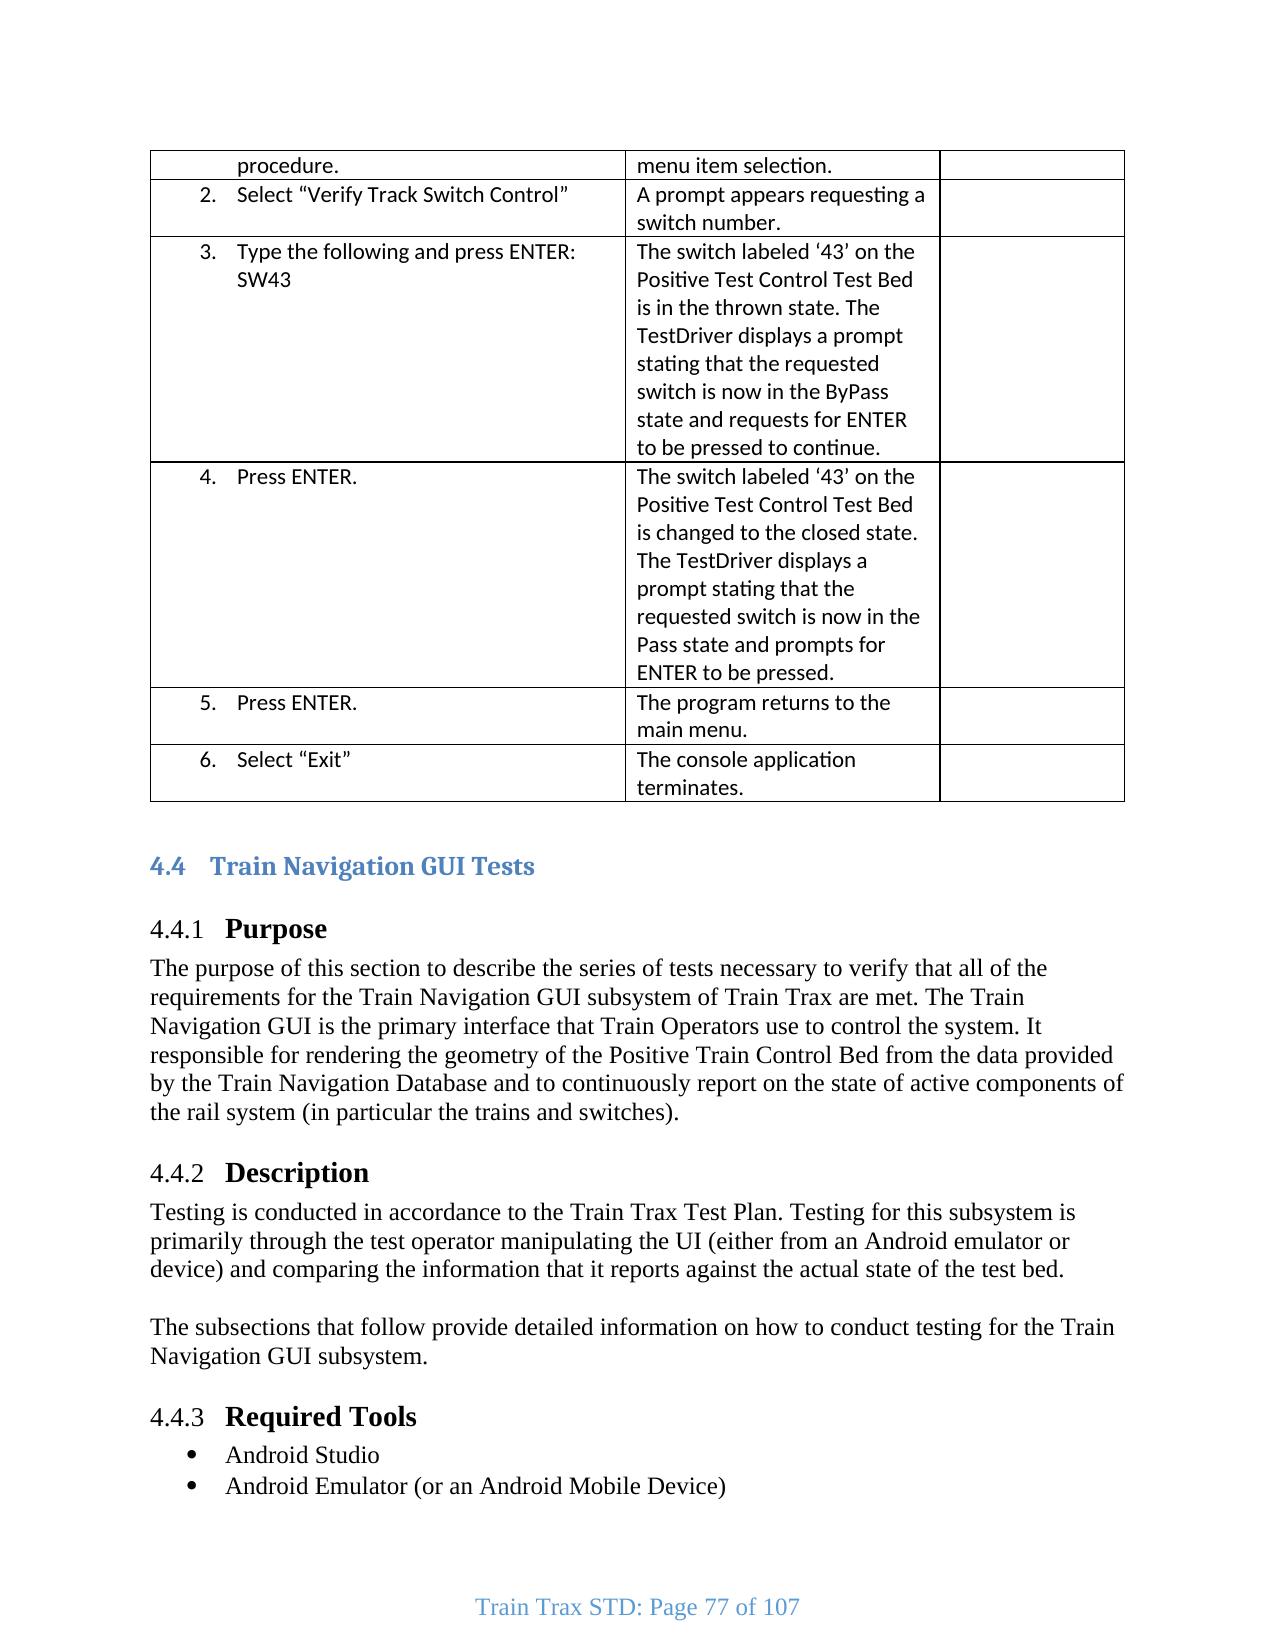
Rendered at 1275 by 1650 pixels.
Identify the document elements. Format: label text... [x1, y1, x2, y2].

table_cell [941, 151, 1124, 179]
table_cell The switch labeled ‘43’ on the Positive Test Control Test Bed is changed to the closed state. The TestDriver displays a prompt stating that the requested switch is now in the Pass state and prompts for ENTER to be pressed. [626, 463, 939, 687]
text The purpose of this section to describe the series of tests necessary to verify that all of the requirements for the Train Navigation GUI subsystem of Train Trax are met. The Train Navigation GUI is the primary interface that Train Operators use to control the system. It responsible for rendering the geometry of the Positive Train Control Bed from the data provided by the Train Navigation Database and to continuously report on the state of active components of the rail system (in particular the trains and switches). [150, 953, 1125, 1126]
subtitle Required Tools [150, 1399, 1125, 1432]
table_cell A console application launches with a menu prompting for a menu item selection. [626, 151, 939, 179]
subtitle Purpose [150, 912, 1125, 945]
table_cell The program returns to the main menu. [626, 688, 939, 744]
table_cell Type the following and press ENTER: SW43 [151, 237, 625, 461]
table_cell Select “Exit” [151, 745, 625, 801]
table_cell [941, 688, 1124, 744]
text The subsections that follow provide detailed information on how to conduct testing for the Train Navigation GUI subsystem. [150, 1312, 1125, 1369]
list Android Emulator (or an Android Mobile Device) [187, 1471, 1125, 1500]
table_cell Select “Verify Track Switch Control” [151, 180, 625, 236]
table_cell Perform the steps described in the ‘Running the Test Driver’ test procedure. [151, 151, 625, 179]
subtitle Train Navigation GUI Tests [150, 851, 1125, 882]
table_cell Press ENTER. [151, 463, 625, 687]
table_cell [941, 745, 1124, 801]
text Testing is conducted in accordance to the Train Trax Test Plan. Testing for this subsystem is primarily through the test operator manipulating the UI (either from an Android emulator or device) and comparing the information that it reports against the actual state of the test bed. [150, 1197, 1125, 1283]
list Android Studio [187, 1441, 1125, 1469]
table_cell Press ENTER. [151, 688, 625, 744]
table_cell The switch labeled ‘43’ on the Positive Test Control Test Bed is in the thrown state. The TestDriver displays a prompt stating that the requested switch is now in the ByPass state and requests for ENTER to be pressed to continue. [626, 237, 939, 461]
table_cell The console application terminates. [626, 745, 939, 801]
table_cell [941, 180, 1124, 236]
subtitle Description [150, 1155, 1125, 1189]
table_cell A prompt appears requesting a switch number. [626, 180, 939, 236]
table_cell [941, 463, 1124, 687]
table_cell [941, 237, 1124, 461]
